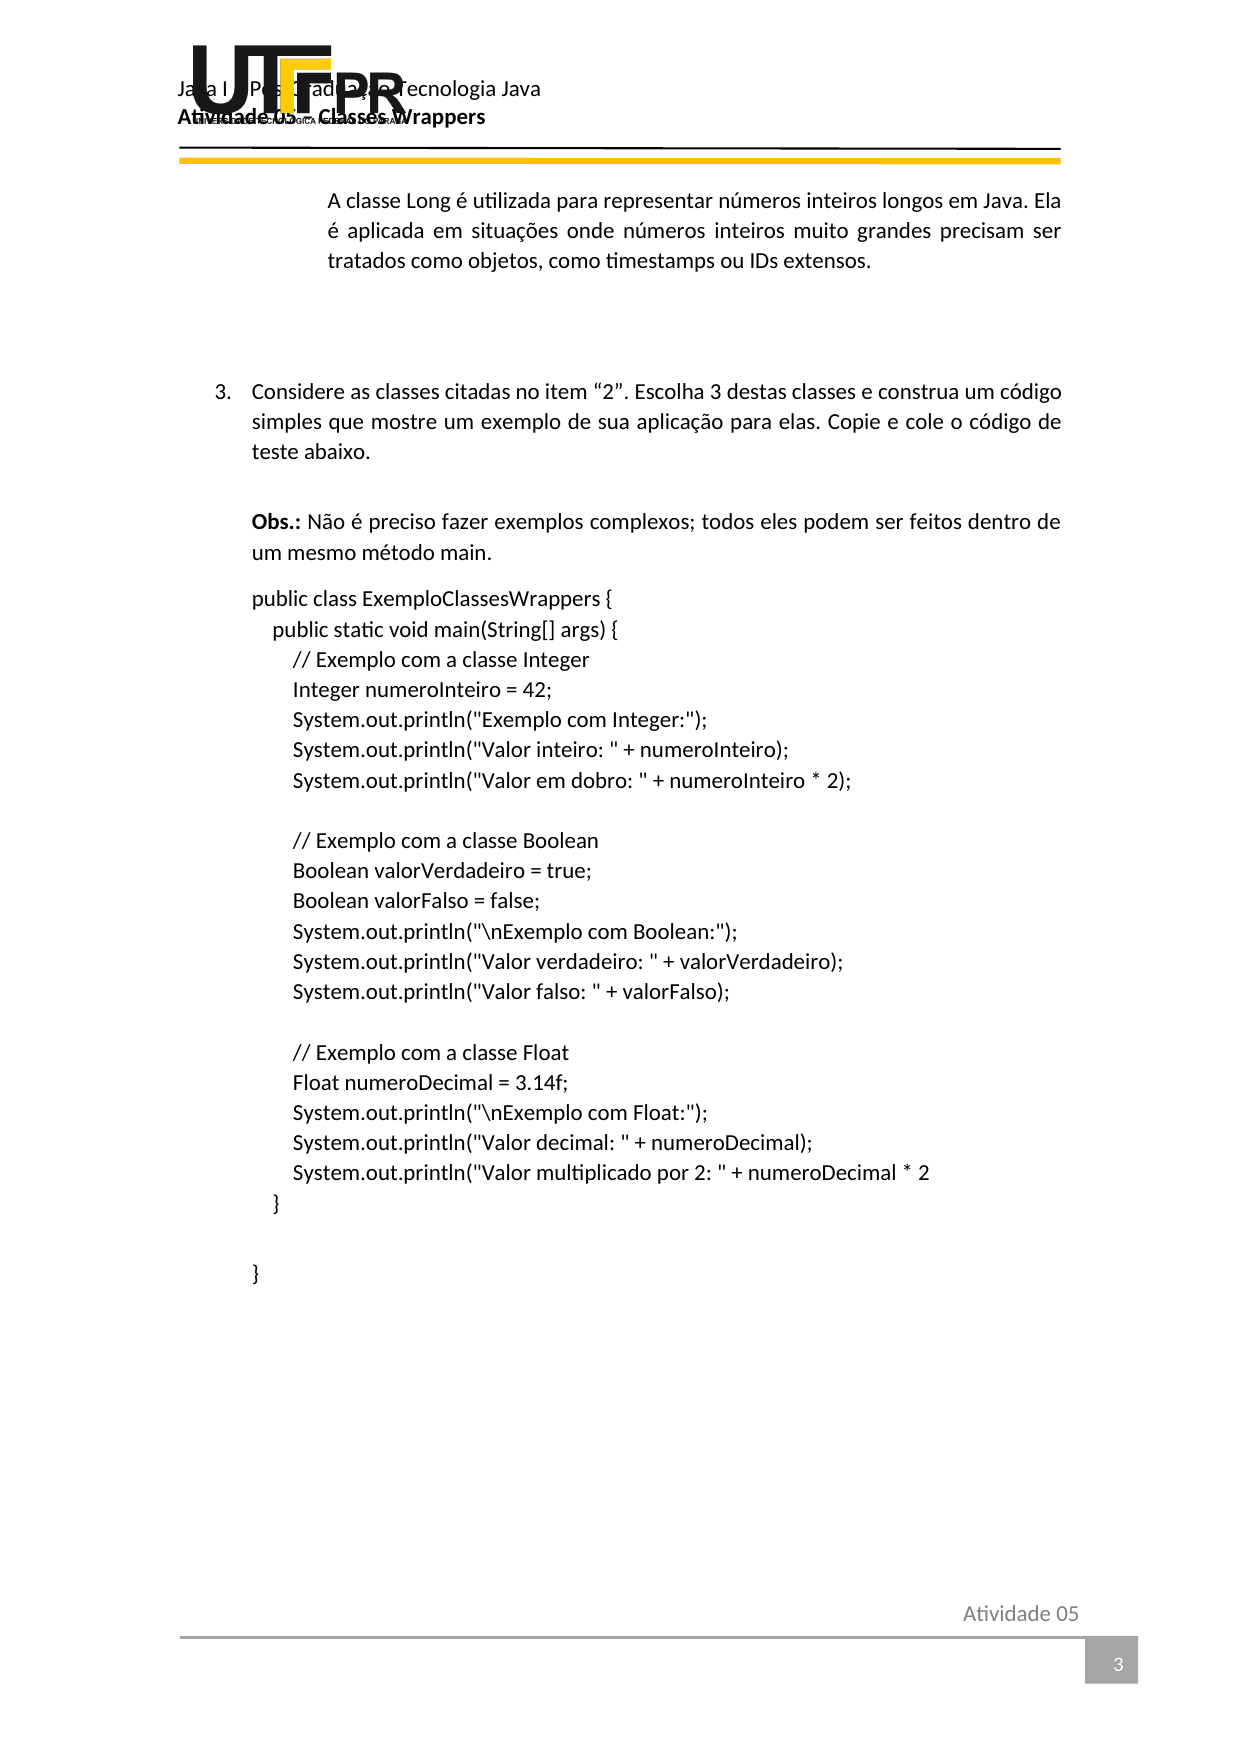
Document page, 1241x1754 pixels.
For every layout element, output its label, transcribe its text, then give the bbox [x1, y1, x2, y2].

list // Exemplo com a classe Boolean [252, 826, 1063, 854]
list } [252, 1189, 1063, 1217]
list Boolean valorVerdadeiro = true; [252, 856, 1063, 884]
list System.out.println("\nExemplo com Boolean:"); [252, 917, 1063, 945]
list public class ExemploClassesWrappers { [252, 584, 1063, 613]
list A classe Long é utilizada para representar números inteiros longos em Java. Ela é aplicada em situações onde números inteiros muito grandes precisam ser tratados como objetos, como timestamps ou IDs extensos. [327, 186, 1063, 274]
list Boolean valorFalso = false; [252, 887, 1063, 915]
list Considere as classes citadas no item “2”. Escolha 3 destas classes e construa um código simples que mostre um exemplo de sua aplicação para elas. Copie e cole o código de teste abaixo. [214, 377, 1063, 465]
list Float numeroDecimal = 3.14f; [252, 1068, 1063, 1096]
list System.out.println("Exemplo com Integer:"); [252, 705, 1063, 733]
list System.out.println("Valor decimal: " + numeroDecimal); [252, 1128, 1063, 1156]
list System.out.println("Valor falso: " + valorFalso); [252, 977, 1063, 1005]
picture [191, 41, 409, 128]
list // Exemplo com a classe Integer [252, 645, 1063, 673]
list System.out.println("Valor em dobro: " + numeroInteiro * 2); [252, 766, 1063, 794]
list Obs.: Não é preciso fazer exemplos complexos; todos eles podem ser feitos dentro de um mesmo método main. [252, 507, 1063, 566]
list System.out.println("\nExemplo com Float:"); [252, 1098, 1063, 1126]
list System.out.println("Valor multiplicado por 2: " + numeroDecimal * 2 [252, 1158, 1063, 1187]
list public static void main(String[] args) { [252, 615, 1063, 643]
list System.out.println("Valor inteiro: " + numeroInteiro); [252, 736, 1063, 764]
list } [252, 1259, 1063, 1287]
list // Exemplo com a classe Float [252, 1038, 1063, 1066]
list Integer numeroInteiro = 42; [252, 675, 1063, 703]
list System.out.println("Valor verdadeiro: " + valorVerdadeiro); [252, 947, 1063, 975]
